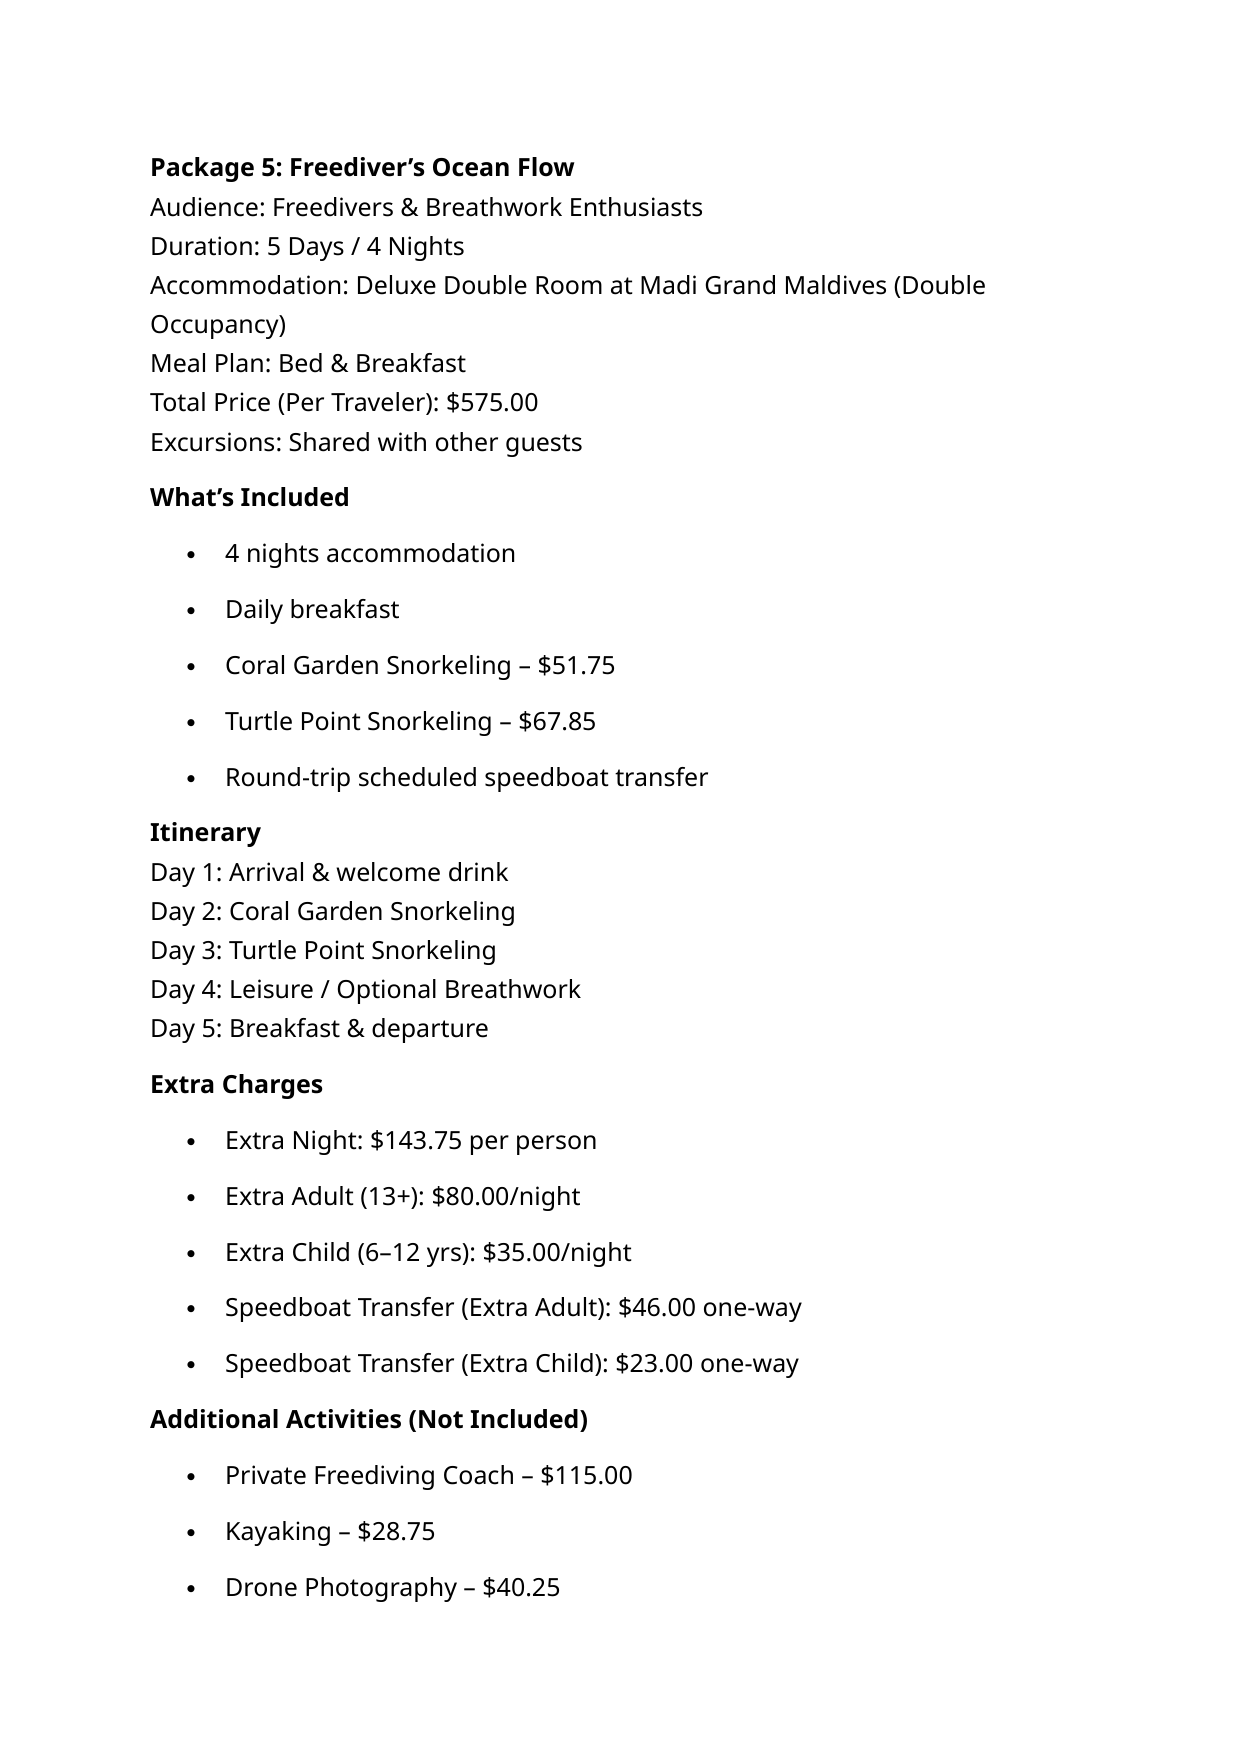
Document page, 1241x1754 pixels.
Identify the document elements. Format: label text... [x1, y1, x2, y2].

list Round-trip scheduled speedboat transfer [187, 759, 1090, 793]
text Itinerary Day 1: Arrival & welcome drink Day 2: Coral Garden Snorkeling Day 3: Turtle Point Snorkeling Day 4: Leisure / Optional Breathwork Day 5: Breakfast & departure [150, 815, 1090, 1045]
list Extra Adult (13+): $80.00/night [187, 1178, 1090, 1212]
list Speedboat Transfer (Extra Child): $23.00 one-way [187, 1346, 1090, 1380]
text Additional Activities (Not Included) [150, 1402, 1090, 1436]
list Extra Child (6–12 yrs): $35.00/night [187, 1234, 1090, 1268]
list Drone Photography – $40.25 [187, 1569, 1090, 1603]
list Kayaking – $28.75 [187, 1513, 1090, 1547]
text Package 5: Freediver’s Ocean Flow Audience: Freedivers & Breathwork Enthusiasts Duration: 5 Days / 4 Nights Accommodation: Deluxe Double Room at Madi Grand Maldives (Double Occupancy) Meal Plan: Bed & Breakfast Total Price (Per Traveler): $575.00 Excursions: Shared with other guests [150, 150, 1090, 458]
list Daily breakfast [187, 592, 1090, 626]
text What’s Included [150, 480, 1090, 514]
text Extra Charges [150, 1067, 1090, 1101]
list Extra Night: $143.75 per person [187, 1122, 1090, 1157]
list Coral Garden Snorkeling – $51.75 [187, 647, 1090, 682]
list Private Freediving Coach – $115.00 [187, 1457, 1090, 1492]
list 4 nights accommodation [187, 536, 1090, 570]
list Speedboat Transfer (Extra Adult): $46.00 one-way [187, 1290, 1090, 1324]
list Turtle Point Snorkeling – $67.85 [187, 703, 1090, 737]
